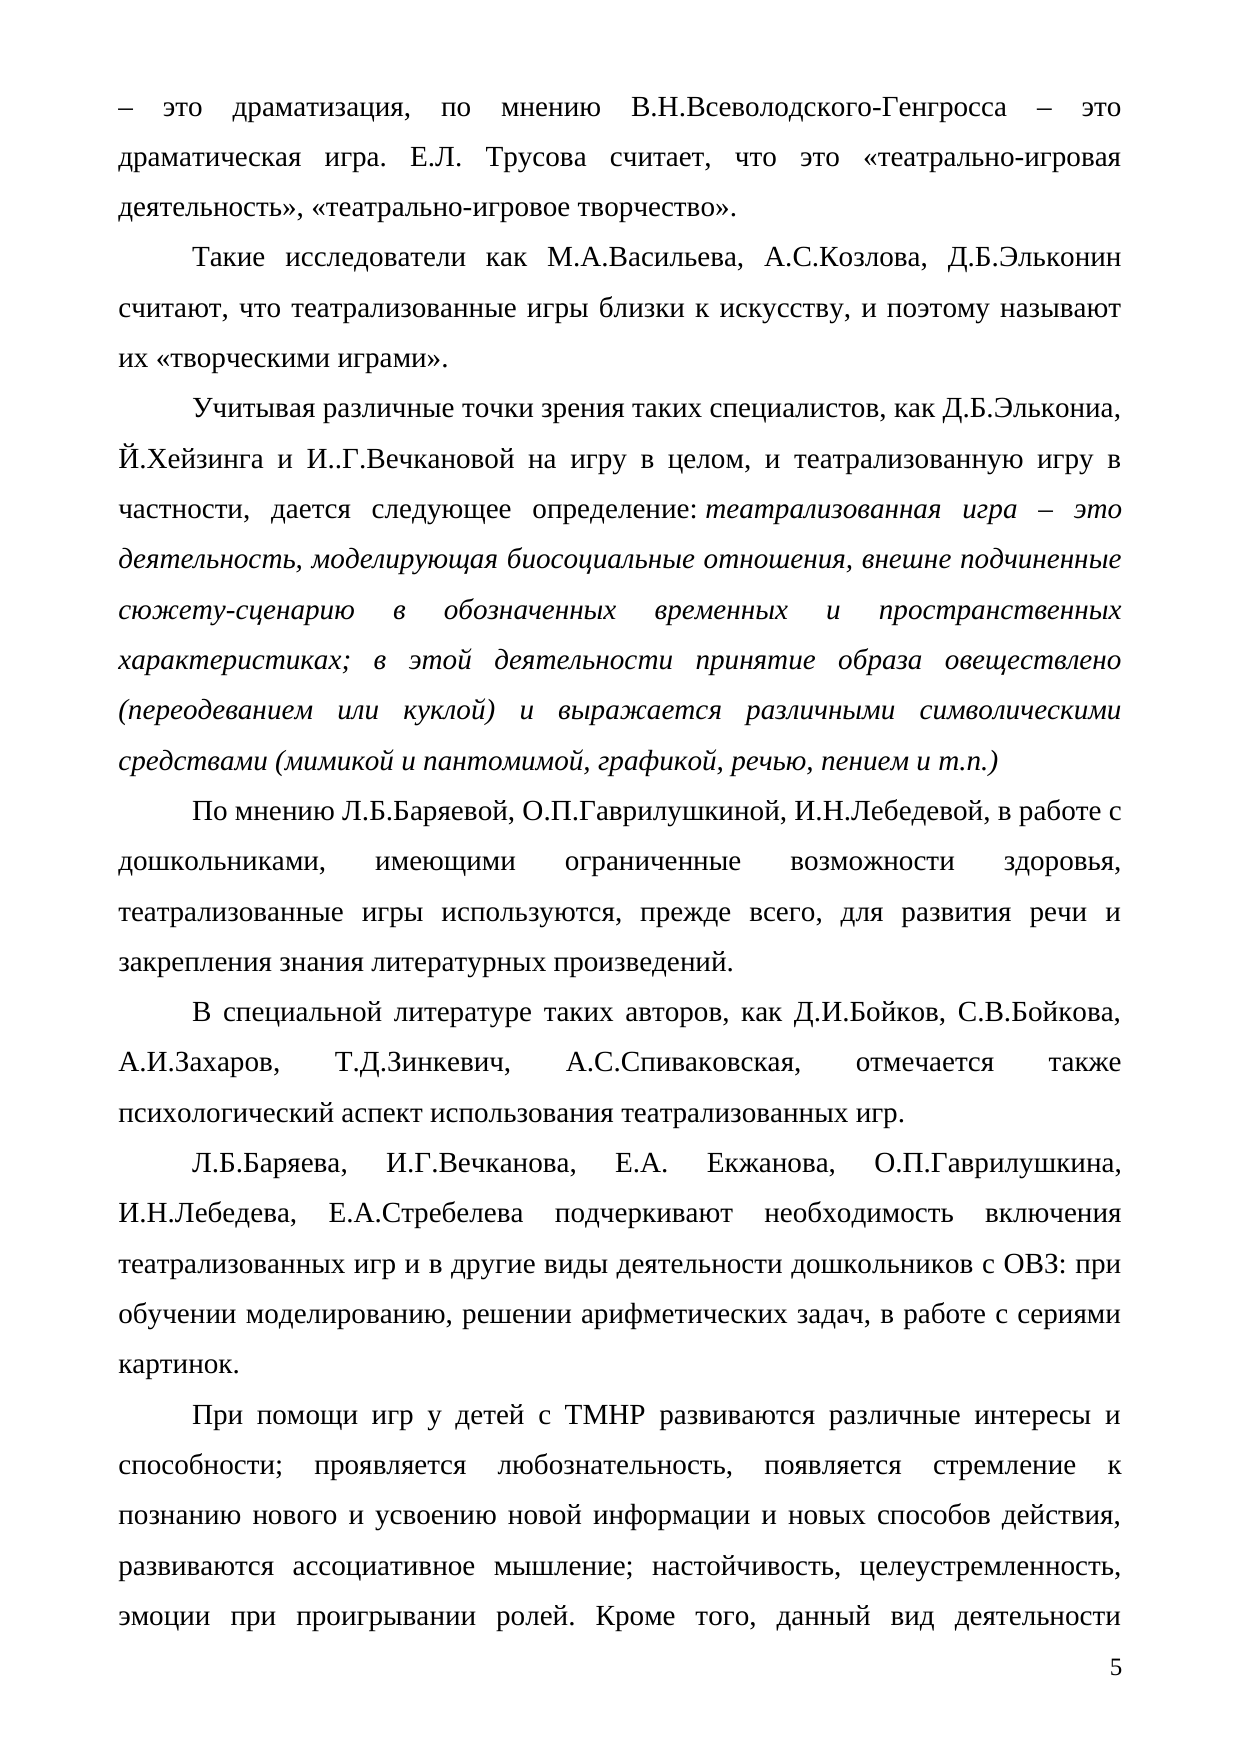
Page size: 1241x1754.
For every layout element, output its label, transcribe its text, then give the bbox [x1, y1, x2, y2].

text По мнению Л.Б.Баряевой, О.П.Гаврилушкиной, И.Н.Лебедевой, в работе с дошкольниками, имеющими ограниченные возможности здоровья, театрализованные игры используются, прежде всего, для развития речи и закрепления знания литературных произведений. [118, 793, 1122, 977]
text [118, 1397, 1122, 1632]
text Учитывая различные точки зрения таких специалистов, как Д.Б.Элькониа, Й.Хейзинга и И..Г.Вечкановой на игру в целом, и театрализованную игру в частности, дается следующее определение: театрализованная игра – это деятельность, моделирующая биосоциальные отношения, внешне подчиненные сюжету-сценарию в обозначенных временных и пространственных характеристиках; в этой деятельности принятие образа овеществлено (переодеванием или куклой) и выражается различными символическими средствами (мимикой и пантомимой, графикой, речью, пением и т.п.) [118, 391, 1122, 776]
text В специальной литературе таких авторов, как Д.И.Бойков, С.В.Бойкова, А.И.Захаров, Т.Д.Зинкевич, А.С.Спиваковская, отмечается также психологический аспект использования театрализованных игр. [118, 994, 1122, 1128]
text Л.Б.Баряева, И.Г.Вечканова, Е.А. Екжанова, О.П.Гаврилушкина, И.Н.Лебедева, Е.А.Стребелева подчеркивают необходимость включения театрализованных игр и в другие виды деятельности дошкольников с ОВЗ: при обучении моделированию, решении арифметических задач, в работе с сериями картинок. [118, 1145, 1122, 1380]
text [118, 89, 1122, 223]
text Такие исследователи как М.А.Васильева, А.С.Козлова, Д.Б.Эльконин считают, что театрализованные игры близки к искусству, и поэтому называют их «творческими играми». [118, 239, 1122, 374]
